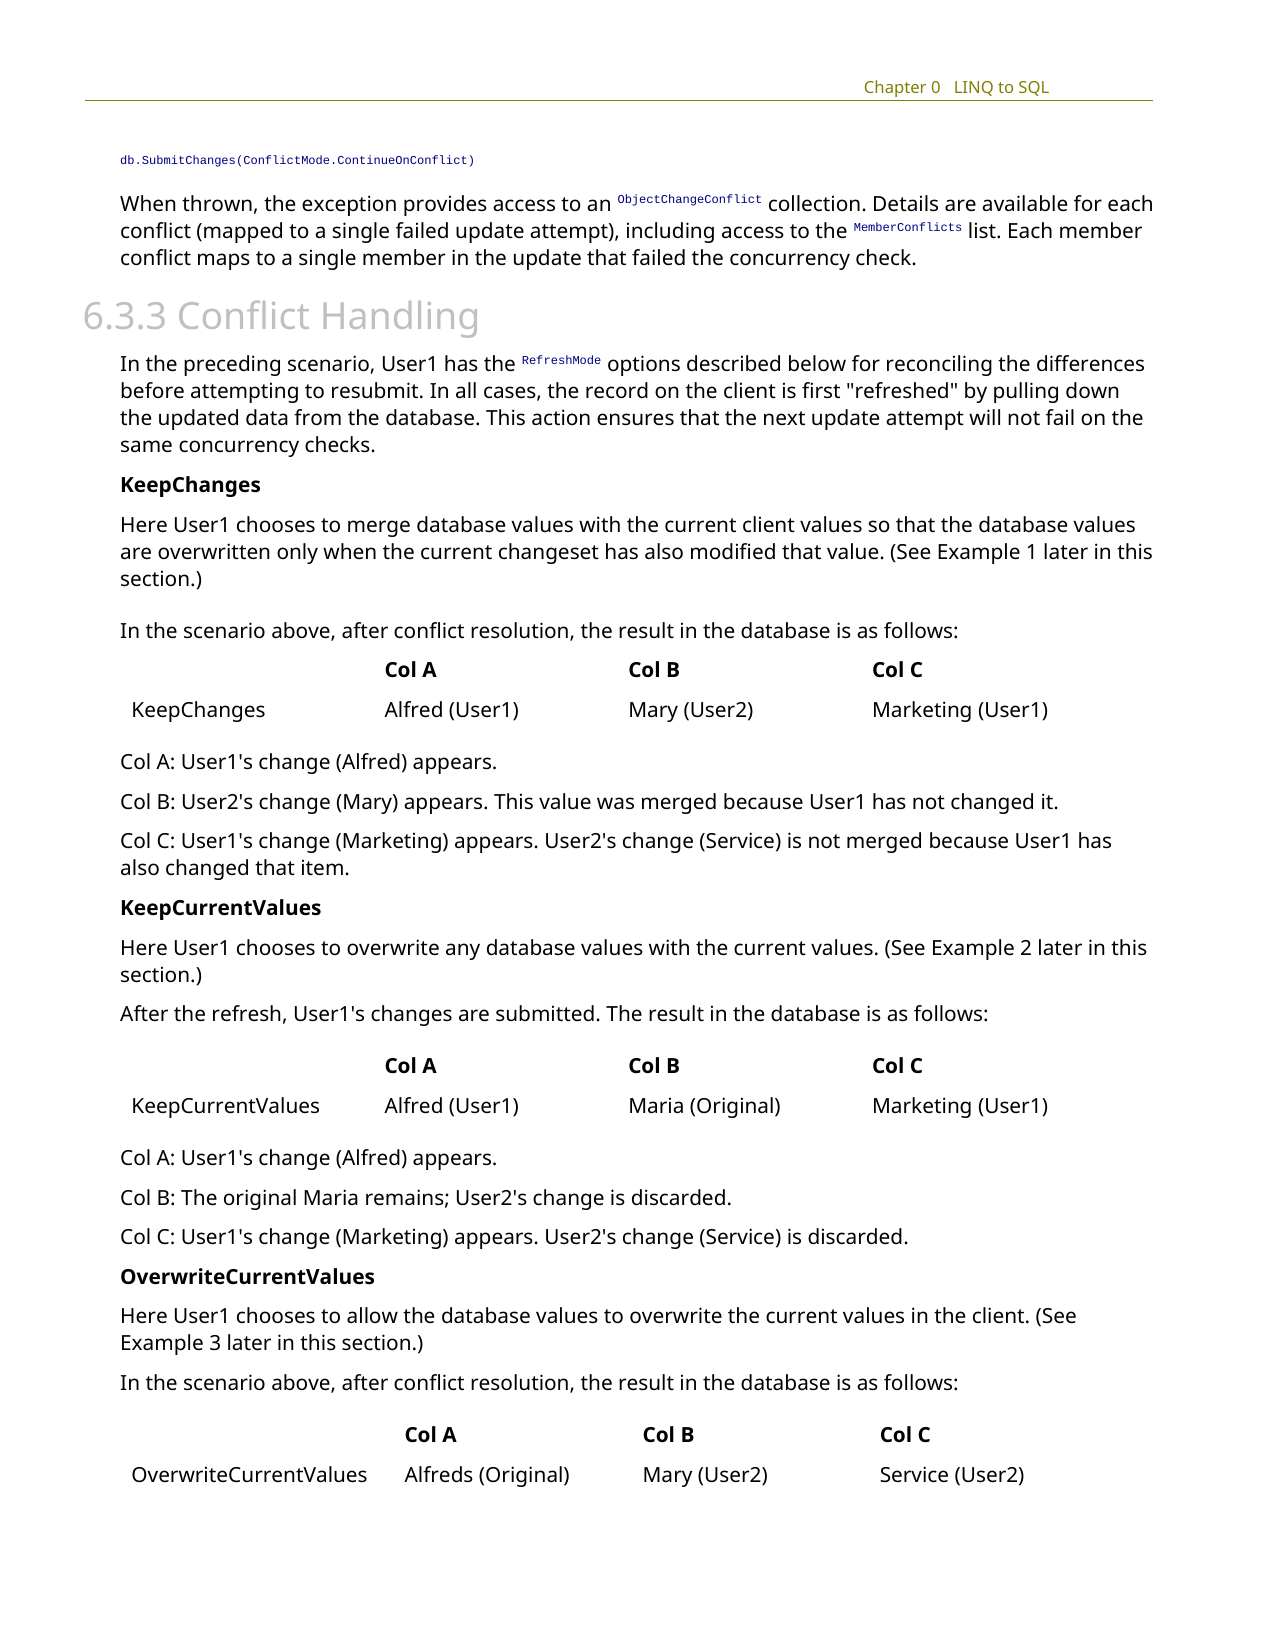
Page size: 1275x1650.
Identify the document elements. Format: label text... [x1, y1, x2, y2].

text Col B: The original Maria remains; User2's change is discarded. [120, 1183, 1155, 1210]
text Col C: User1's change (Marketing) appears. User2's change (Service) is discarded. [120, 1223, 1155, 1250]
text In the scenario above, after conflict resolution, the result in the database is as follows: [120, 1369, 1155, 1396]
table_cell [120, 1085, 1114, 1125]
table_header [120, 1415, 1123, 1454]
text Col A: User1's change (Alfred) appears. [120, 1144, 1155, 1171]
text db.SubmitChanges(ConflictMode.ContinueOnConflict) [120, 150, 1155, 177]
text When thrown, the exception provides access to an ObjectChangeConflict collection. Details are available for each conflict (mapped to a single failed update attempt), including access to the MemberConflicts list. Each member conflict maps to a single member in the update that failed the concurrency check. [120, 189, 1155, 271]
text Col A: User1's change (Alfred) appears. [120, 748, 1155, 775]
text In the preceding scenario, User1 has the RefreshMode options described below for reconciling the differences before attempting to resubmit. In all cases, the record on the client is first "refreshed" by pulling down the updated data from the database. This action ensures that the next update attempt will not fail on the same concurrency checks. [120, 350, 1155, 458]
text Here User1 chooses to allow the database values to overwrite the current values in the client. (See Example 3 later in this section.) [120, 1302, 1155, 1356]
text OverwriteCurrentValues [120, 1262, 1155, 1289]
text Col C: User1's change (Marketing) appears. User2's change (Service) is not merged because User1 has also changed that item. [120, 827, 1155, 881]
text Here User1 chooses to overwrite any database values with the current values. (See Example 2 later in this section.) [120, 933, 1155, 987]
text Here User1 chooses to merge database values with the current client values so that the database values are overwritten only when the current changeset has also modified that value. (See Example 1 later in this section.) [120, 510, 1155, 592]
text After the refresh, User1's changes are submitted. The result in the database is as follows: [120, 1000, 1155, 1027]
text KeepCurrentValues [120, 894, 1155, 921]
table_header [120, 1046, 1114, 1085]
text Col B: User2's change (Mary) appears. This value was merged because User1 has not changed it. [120, 787, 1155, 814]
text KeepChanges [120, 471, 1155, 498]
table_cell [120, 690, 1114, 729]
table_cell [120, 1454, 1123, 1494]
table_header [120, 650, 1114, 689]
text In the scenario above, after conflict resolution, the result in the database is as follows: [120, 617, 1155, 644]
subtitle 6.3.3 Conflict Handling [82, 296, 1155, 337]
